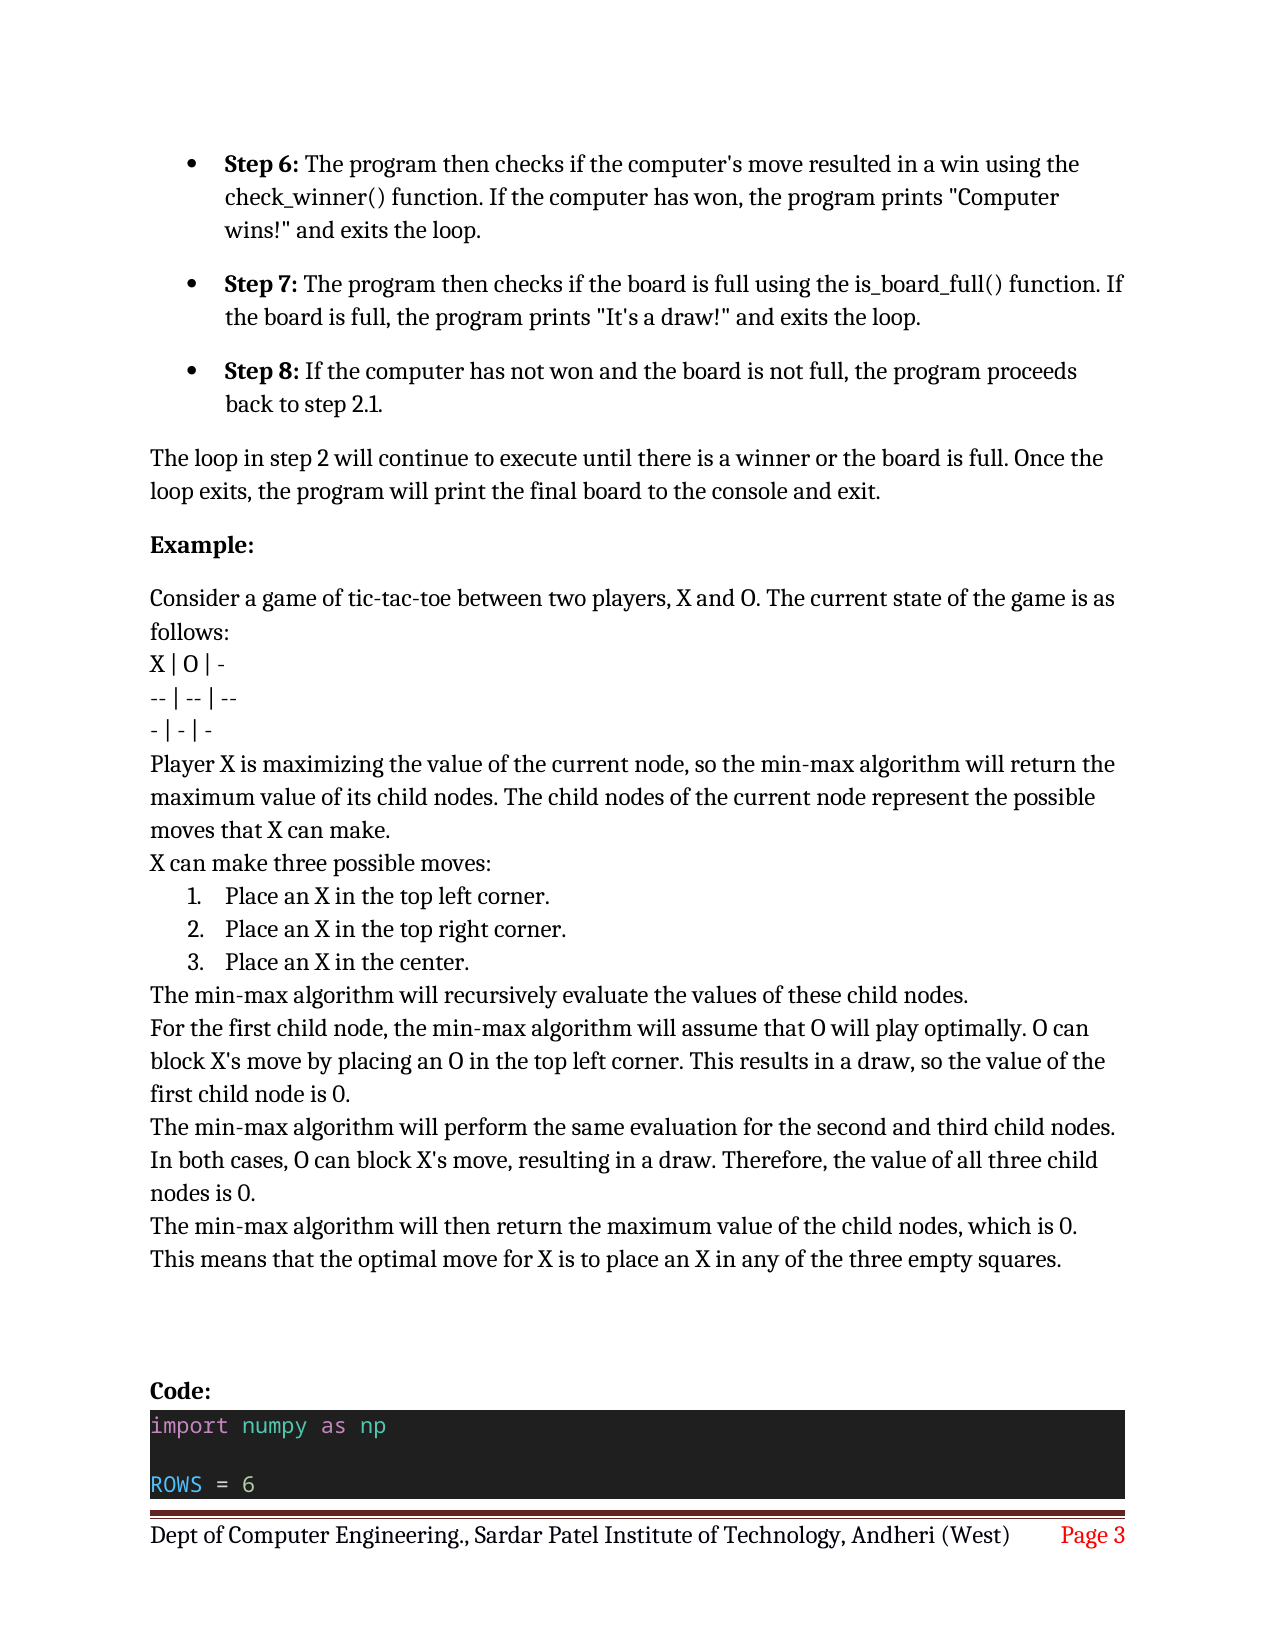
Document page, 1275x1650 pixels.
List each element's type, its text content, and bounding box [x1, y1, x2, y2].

text X | O | - [150, 650, 1125, 679]
list Place an X in the top left corner. [187, 882, 1125, 910]
list Place an X in the top right corner. [187, 914, 1125, 943]
text -- | -- | -- [150, 683, 1125, 712]
text ROWS = 6 [150, 1469, 1125, 1499]
text The min-max algorithm will recursively evaluate the values of these child nodes. [150, 981, 1125, 1009]
list Step 7: The program then checks if the board is full using the is_board_full() function. If the board is full, the program prints "It's a draw!" and exits the loop. [187, 270, 1125, 332]
text import numpy as np [150, 1410, 1125, 1440]
text For the first child node, the min-max algorithm will assume that O will play optimally. O can block X's move by placing an O in the top left corner. This results in a draw, so the value of the first child node is 0. [150, 1014, 1125, 1108]
list Step 6: The program then checks if the computer's move resulted in a win using the check_winner() function. If the computer has won, the program prints "Computer wins!" and exits the loop. [187, 150, 1125, 245]
text The min-max algorithm will then return the maximum value of the child nodes, which is 0. This means that the optimal move for X is to place an X in any of the three empty squares. [150, 1212, 1125, 1273]
text Player X is maximizing the value of the current node, so the min-max algorithm will return the maximum value of its child nodes. The child nodes of the current node represent the possible moves that X can make. [150, 749, 1125, 844]
text X can make three possible moves: [150, 848, 1125, 877]
list Step 8: If the computer has not won and the board is not full, the program proceeds back to step 2.1. [187, 357, 1125, 418]
text Code: [150, 1377, 1125, 1406]
text Example: [150, 531, 1125, 559]
text The loop in step 2 will continue to execute until there is a winner or the board is full. Once the loop exits, the program will print the final board to the console and exit. [150, 444, 1125, 505]
text Consider a game of tic-tac-toe between two players, X and O. The current state of the game is as follows: [150, 584, 1125, 646]
list Place an X in the center. [187, 948, 1125, 976]
text - | - | - [150, 716, 1125, 745]
text The min-max algorithm will perform the same evaluation for the second and third child nodes. In both cases, O can block X's move, resulting in a draw. Therefore, the value of all three child nodes is 0. [150, 1113, 1125, 1207]
